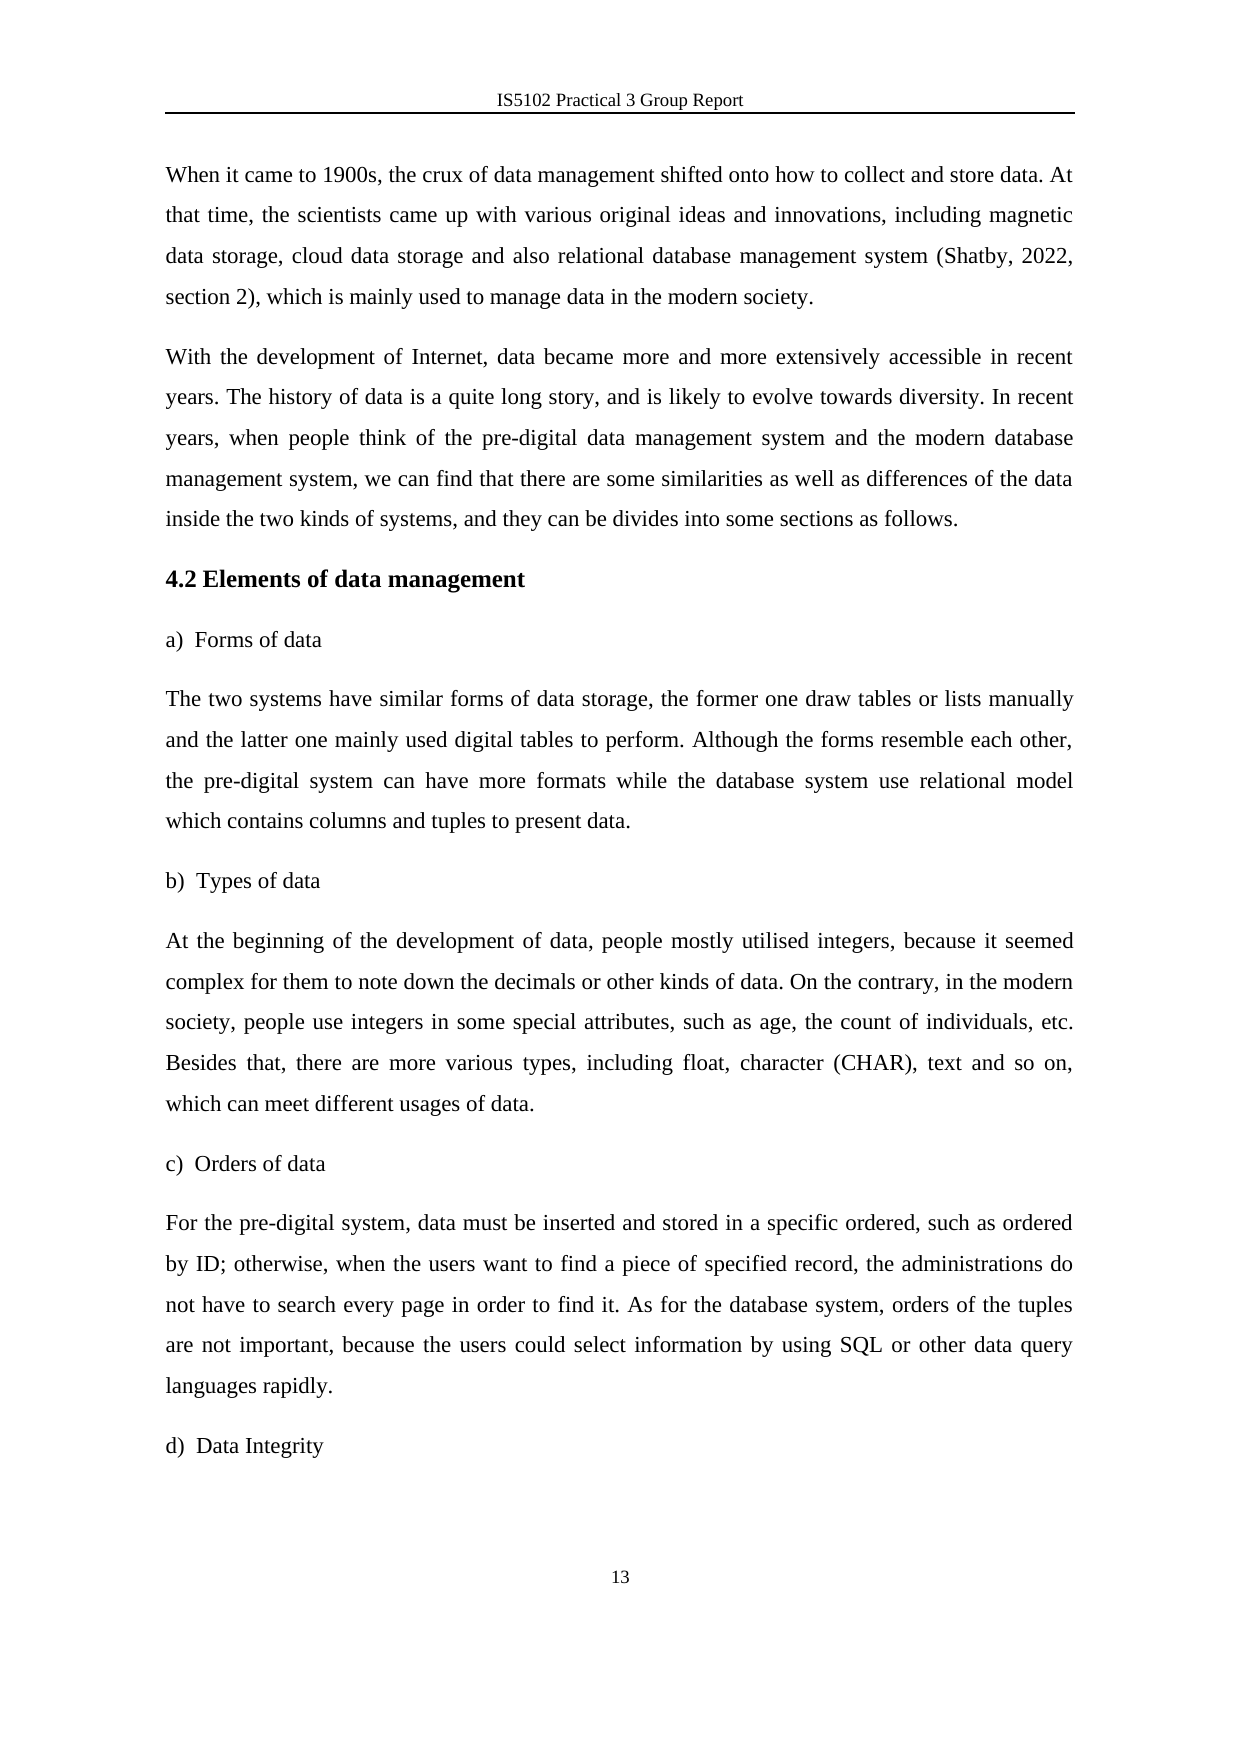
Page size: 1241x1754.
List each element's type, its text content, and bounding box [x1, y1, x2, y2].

text 4.2 Elements of data management [165, 562, 1075, 594]
text For the pre-digital system, data must be inserted and stored in a specific ordered, such as ordered by ID; otherwise, when the users want to find a piece of specified record, the administrations do not have to search every page in order to find it. As for the database system, orders of the tuples are not important, because the users could select information by using SQL or other data query languages rapidly. [165, 1206, 1075, 1401]
text At the beginning of the development of data, people mostly utilised integers, because it seemed complex for them to note down the decimals or other kinds of data. On the contrary, in the modern society, people use integers in some special attributes, such as age, the count of individuals, etc. Besides that, there are more various types, including float, character (CHAR), text and so on, which can meet different usages of data. [165, 924, 1075, 1119]
text a) Forms of data [165, 623, 1075, 655]
text d) Data Integrity [165, 1429, 1075, 1461]
text b) Types of data [165, 864, 1075, 897]
text When it came to 1900s, the crux of data management shifted onto how to collect and store data. At that time, the scientists came up with various original ideas and innovations, including magnetic data storage, cloud data storage and also relational database management system (Shatby, 2022, section 2), which is mainly used to manage data in the modern society. [165, 158, 1075, 312]
text The two systems have similar forms of data storage, the former one draw tables or lists manually and the latter one mainly used digital tables to perform. Although the forms resemble each other, the pre-digital system can have more formats while the database system use relational model which contains columns and tuples to present data. [165, 682, 1075, 837]
text With the development of Internet, data became more and more extensively accessible in recent years. The history of data is a quite long story, and is likely to evolve towards diversity. In recent years, when people think of the pre-digital data management system and the modern database management system, we can find that there are some similarities as well as differences of the data inside the two kinds of systems, and they can be divides into some sections as follows. [165, 340, 1075, 535]
text c) Orders of data [165, 1147, 1075, 1179]
